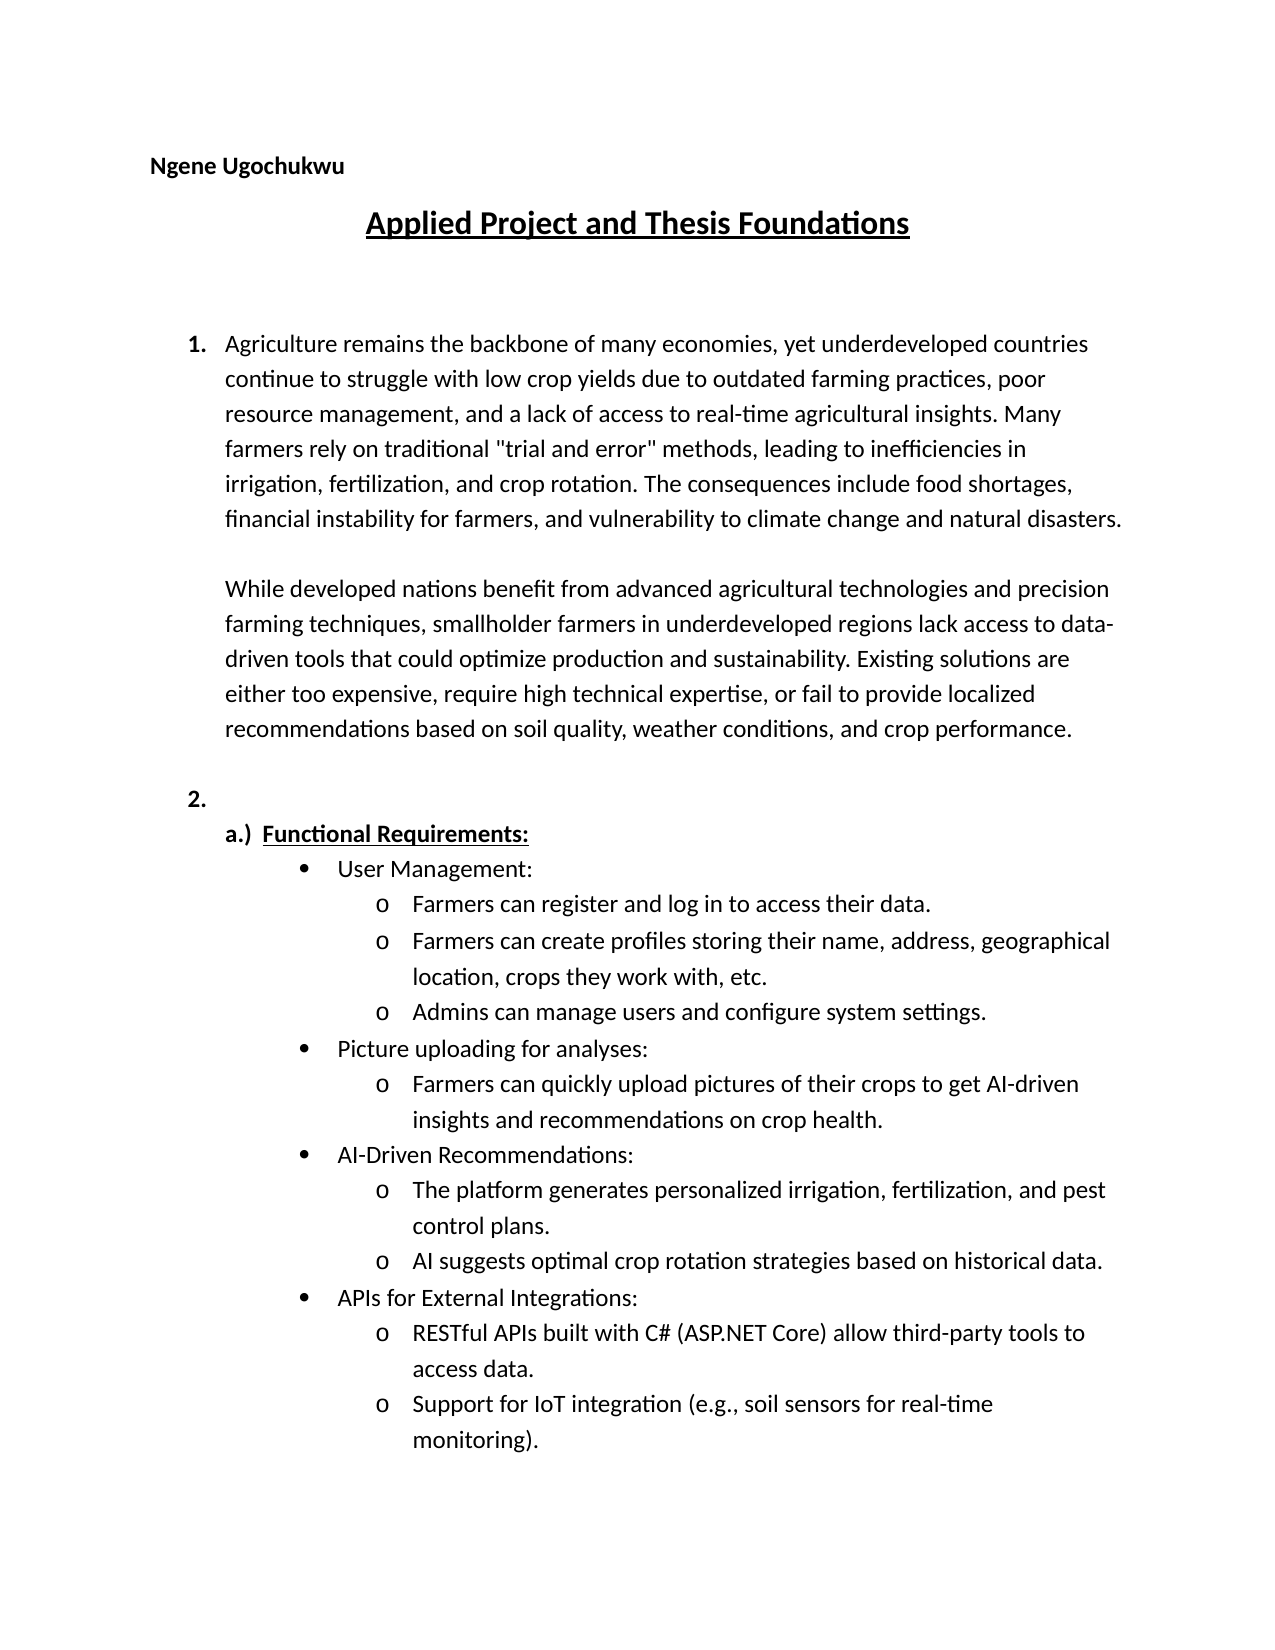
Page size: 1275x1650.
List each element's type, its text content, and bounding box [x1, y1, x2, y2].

text Ngene Ugochukwu [150, 150, 1125, 181]
list RESTful APIs built with C# (ASP.NET Core) allow third-party tools to access data. [375, 1317, 1125, 1383]
list The platform generates personalized irrigation, fertilization, and pest control plans. [375, 1174, 1125, 1241]
list Farmers can create profiles storing their name, address, geographical location, crops they work with, etc. [375, 925, 1125, 992]
list User Management: [300, 853, 1125, 884]
list Farmers can quickly upload pictures of their crops to get AI-driven insights and recommendations on crop health. [375, 1068, 1125, 1134]
list While developed nations benefit from advanced agricultural technologies and precision farming techniques, smallholder farmers in underdeveloped regions lack access to data-driven tools that could optimize production and sustainability. Existing solutions are either too expensive, require high technical expertise, or fail to provide localized recommendations based on soil quality, weather conditions, and crop performance. [225, 573, 1125, 744]
list Farmers can register and log in to access their data. [375, 888, 1125, 920]
list AI-Driven Recommendations: [300, 1139, 1125, 1169]
list APIs for External Integrations: [300, 1282, 1125, 1312]
list Functional Requirements: [225, 818, 1125, 849]
list Support for IoT integration (e.g., soil sensors for real-time monitoring). [375, 1388, 1125, 1455]
list Admins can manage users and configure system settings. [375, 996, 1125, 1028]
list Picture uploading for analyses: [300, 1033, 1125, 1063]
list AI suggests optimal crop rotation strategies based on historical data. [375, 1245, 1125, 1277]
text Applied Project and Thesis Foundations [150, 202, 1125, 242]
list Agriculture remains the backbone of many economies, yet underdeveloped countries continue to struggle with low crop yields due to outdated farming practices, poor resource management, and a lack of access to real-time agricultural insights. Many farmers rely on traditional "trial and error" methods, leading to inefficiencies in irrigation, fertilization, and crop rotation. The consequences include food shortages, financial instability for farmers, and vulnerability to climate change and natural disasters. [187, 328, 1125, 534]
